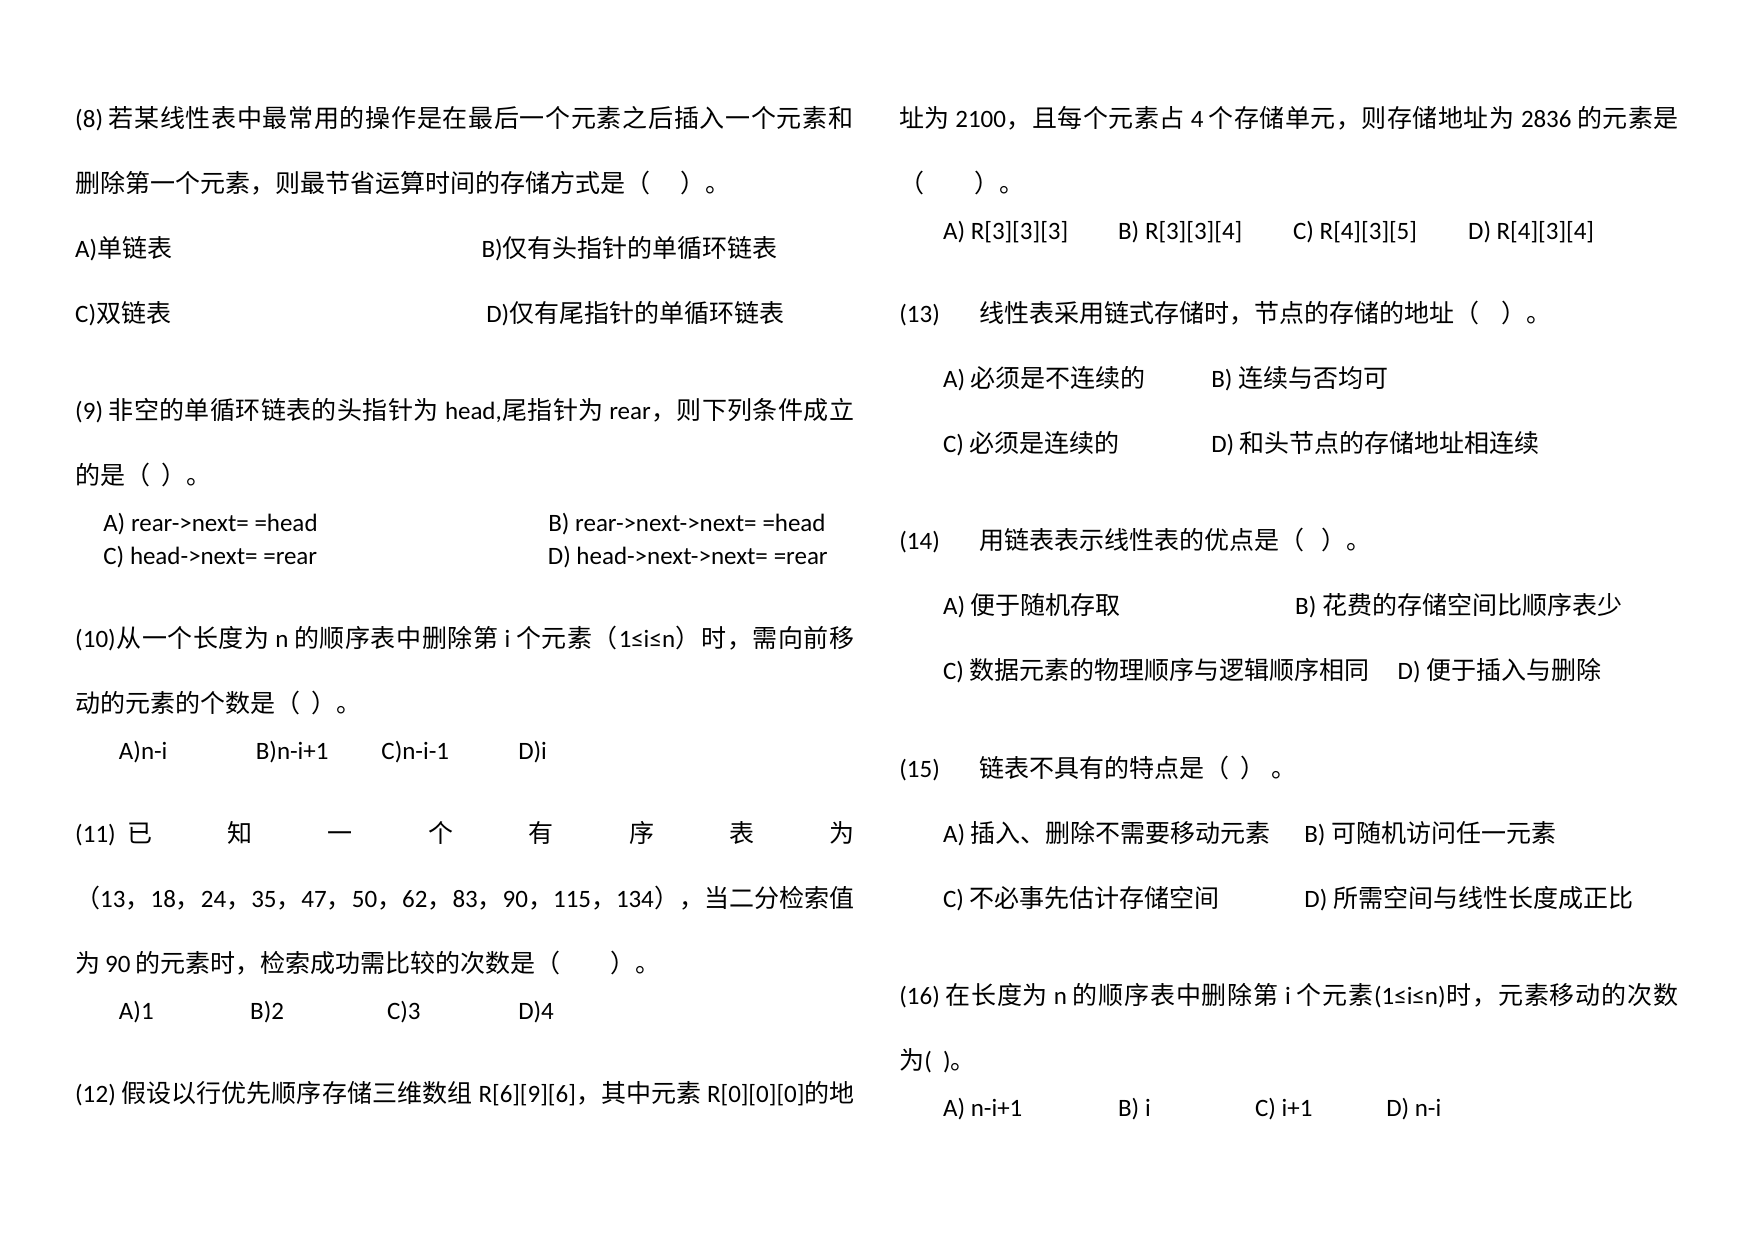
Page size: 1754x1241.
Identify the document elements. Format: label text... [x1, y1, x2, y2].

text (16) 在长度为n的顺序表中删除第i个元素(1≤i≤n)时，元素移动的次数为( )。 [899, 961, 1679, 1091]
text (13) 线性表采用链式存储时，节点的存储的地址（ ）。 [899, 279, 1679, 344]
text A)n-i B)n-i+1 C)n-i-1 D)i [75, 734, 855, 766]
text (8) 若某线性表中最常用的操作是在最后一个元素之后插入一个元素和删除第一个元素，则最节省运算时间的存储方式是（ ）。 [75, 84, 855, 214]
text (10)从一个长度为n的顺序表中删除第i个元素（1≤i≤n）时，需向前移动的元素的个数是（ ）。 [75, 604, 855, 734]
text A) 便于随机存取 B) 花费的存储空间比顺序表少 [899, 571, 1679, 636]
text A) 插入、删除不需要移动元素 B) 可随机访问任一元素 [899, 799, 1679, 864]
text A) n-i+1 B) i C) i+1 D) n-i [899, 1091, 1679, 1124]
text C) 不必事先估计存储空间 D) 所需空间与线性长度成正比 [899, 864, 1679, 929]
text A)单链表 B)仅有头指针的单循环链表 [75, 214, 855, 279]
text C) 必须是连续的 D) 和头节点的存储地址相连续 [899, 409, 1679, 474]
text (12) 假设以行优先顺序存储三维数组R[6][9][6]，其中元素R[0][0][0]的地址为2100，且每个元素占4个存储单元，则存储地址为2836的元素是（ ）。 [75, 1059, 855, 1124]
text C) 数据元素的物理顺序与逻辑顺序相同 D) 便于插入与删除 [899, 636, 1679, 701]
text (15) 链表不具有的特点是（ ） 。 [899, 734, 1679, 799]
text A) rear->next= =head B) rear->next->next= =head [75, 506, 855, 539]
text A) 必须是不连续的 B) 连续与否均可 [899, 344, 1679, 409]
text C)双链表 D)仅有尾指针的单循环链表 [75, 279, 855, 344]
text A) R[3][3][3] B) R[3][3][4] C) R[4][3][5] D) R[4][3][4] [899, 214, 1679, 246]
text (9) 非空的单循环链表的头指针为head,尾指针为rear，则下列条件成立的是（ ）。 [75, 376, 855, 506]
text (12) 假设以行优先顺序存储三维数组R[6][9][6]，其中元素R[0][0][0]的地址为2100，且每个元素占4个存储单元，则存储地址为2836的元素是（ ）。 [899, 84, 1679, 214]
text (14) 用链表表示线性表的优点是（ ）。 [899, 506, 1679, 571]
text C) head->next= =rear D) head->next->next= =rear [75, 539, 855, 571]
text A)1 B)2 C)3 D)4 [75, 994, 855, 1026]
text (11) 已知一个有序表为（13，18，24，35，47，50，62，83，90，115，134），当二分检索值为90的元素时，检索成功需比较的次数是（ ）。 [75, 799, 855, 994]
